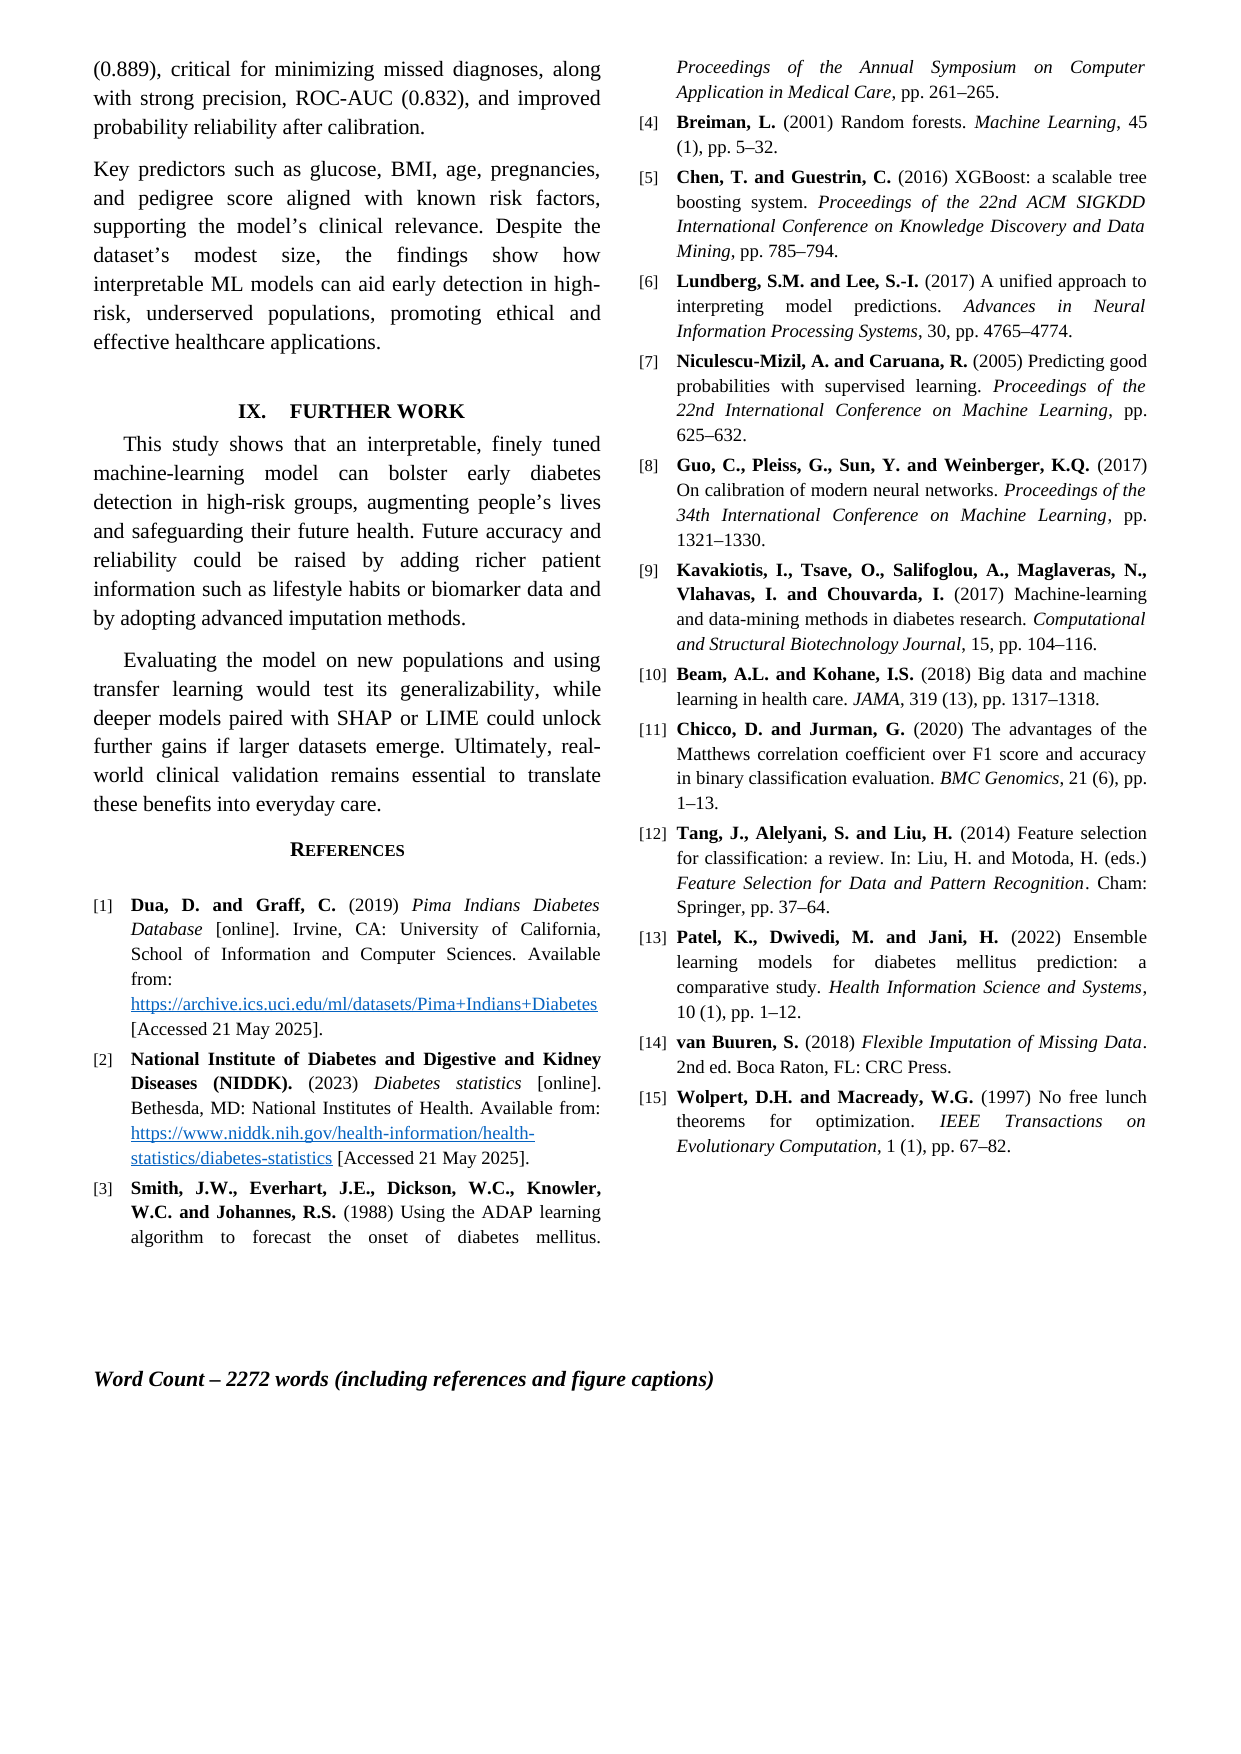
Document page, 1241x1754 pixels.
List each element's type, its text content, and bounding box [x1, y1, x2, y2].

text Dua, D. and Graff, C. (2019) Pima Indians Diabetes Database [online]. Irvine, CA: University of California, School of Information and Computer Sciences. Available from: https://archive.ics.uci.edu/ml/datasets/Pima+Indians+Diabetes [Accessed 21 May 2025]. [93, 893, 601, 1039]
text Key predictors such as glucose, BMI, age, pregnancies, and pedigree score aligned with known risk factors, supporting the model’s clinical relevance. Despite the dataset’s modest size, the findings show how interpretable ML models can aid early detection in high-risk, underserved populations, promoting ethical and effective healthcare applications. [93, 156, 601, 354]
text Chen, T. and Guestrin, C. (2016) XGBoost: a scalable tree boosting system. Proceedings of the 22nd ACM SIGKDD International Conference on Knowledge Discovery and Data Mining, pp. 785–794. [639, 166, 1147, 262]
text Smith, J.W., Everhart, J.E., Dickson, W.C., Knowler, W.C. and Johannes, R.S. (1988) Using the ADAP learning algorithm to forecast the onset of diabetes mellitus. Proceedings of the Annual Symposium on Computer Application in Medical Care, pp. 261–265. [93, 1177, 601, 1248]
text Niculescu-Mizil, A. and Caruana, R. (2005) Predicting good probabilities with supervised learning. Proceedings of the 22nd International Conference on Machine Learning, pp. 625–632. [639, 350, 1147, 446]
text This study shows that an interpretable, finely tuned machine-learning model can bolster early diabetes detection in high-risk groups, augmenting people’s lives and safeguarding their future health. Future accuracy and reliability could be raised by adding richer patient information such as lifestyle habits or biomarker data and by adopting advanced imputation methods. [93, 431, 601, 630]
subtitle FURTHER WORK [93, 399, 601, 423]
text Chicco, D. and Jurman, G. (2020) The advantages of the Matthews correlation coefficient over F1 score and accuracy in binary classification evaluation. BMC Genomics, 21 (6), pp. 1–13. [639, 718, 1147, 814]
text Wolpert, D.H. and Macready, W.G. (1997) No free lunch theorems for optimization. IEEE Transactions on Evolutionary Computation, 1 (1), pp. 67–82. [639, 1086, 1147, 1157]
text Word Count – 2272 words (including references and figure captions) [93, 1366, 1147, 1391]
text Smith, J.W., Everhart, J.E., Dickson, W.C., Knowler, W.C. and Johannes, R.S. (1988) Using the ADAP learning algorithm to forecast the onset of diabetes mellitus. Proceedings of the Annual Symposium on Computer Application in Medical Care, pp. 261–265. [639, 56, 1147, 103]
subtitle References [93, 837, 601, 861]
text Tang, J., Alelyani, S. and Liu, H. (2014) Feature selection for classification: a review. In: Liu, H. and Motoda, H. (eds.) Feature Selection for Data and Pattern Recognition. Cham: Springer, pp. 37–64. [639, 822, 1147, 918]
text van Buuren, S. (2018) Flexible Imputation of Missing Data. 2nd ed. Boca Raton, FL: CRC Press. [639, 1031, 1147, 1077]
text Kavakiotis, I., Tsave, O., Salifoglou, A., Maglaveras, N., Vlahavas, I. and Chouvarda, I. (2017) Machine-learning and data-mining methods in diabetes research. Computational and Structural Biotechnology Journal, 15, pp. 104–116. [639, 558, 1147, 654]
text National Institute of Diabetes and Digestive and Kidney Diseases (NIDDK). (2023) Diabetes statistics [online]. Bethesda, MD: National Institutes of Health. Available from: https://www.niddk.nih.gov/health-information/health-statistics/diabetes-statistics [Accessed 21 May 2025]. [93, 1047, 601, 1168]
text Patel, K., Dwivedi, M. and Jani, H. (2022) Ensemble learning models for diabetes mellitus prediction: a comparative study. Health Information Science and Systems, 10 (1), pp. 1–12. [639, 926, 1147, 1022]
text Beam, A.L. and Kohane, I.S. (2018) Big data and machine learning in health care. JAMA, 319 (13), pp. 1317–1318. [639, 663, 1147, 709]
text Lundberg, S.M. and Lee, S.-I. (2017) A unified approach to interpreting model predictions. Advances in Neural Information Processing Systems, 30, pp. 4765–4774. [639, 270, 1147, 341]
text Guo, C., Pleiss, G., Sun, Y. and Weinberger, K.Q. (2017) On calibration of modern neural networks. Proceedings of the 34th International Conference on Machine Learning, pp. 1321–1330. [639, 454, 1147, 550]
text Evaluating the model on new populations and using transfer learning would test its generalizability, while deeper models paired with SHAP or LIME could unlock further gains if larger datasets emerge. Ultimately, real-world clinical validation remains essential to translate these benefits into everyday care. [93, 647, 601, 817]
text Breiman, L. (2001) Random forests. Machine Learning, 45 (1), pp. 5–32. [639, 111, 1147, 157]
